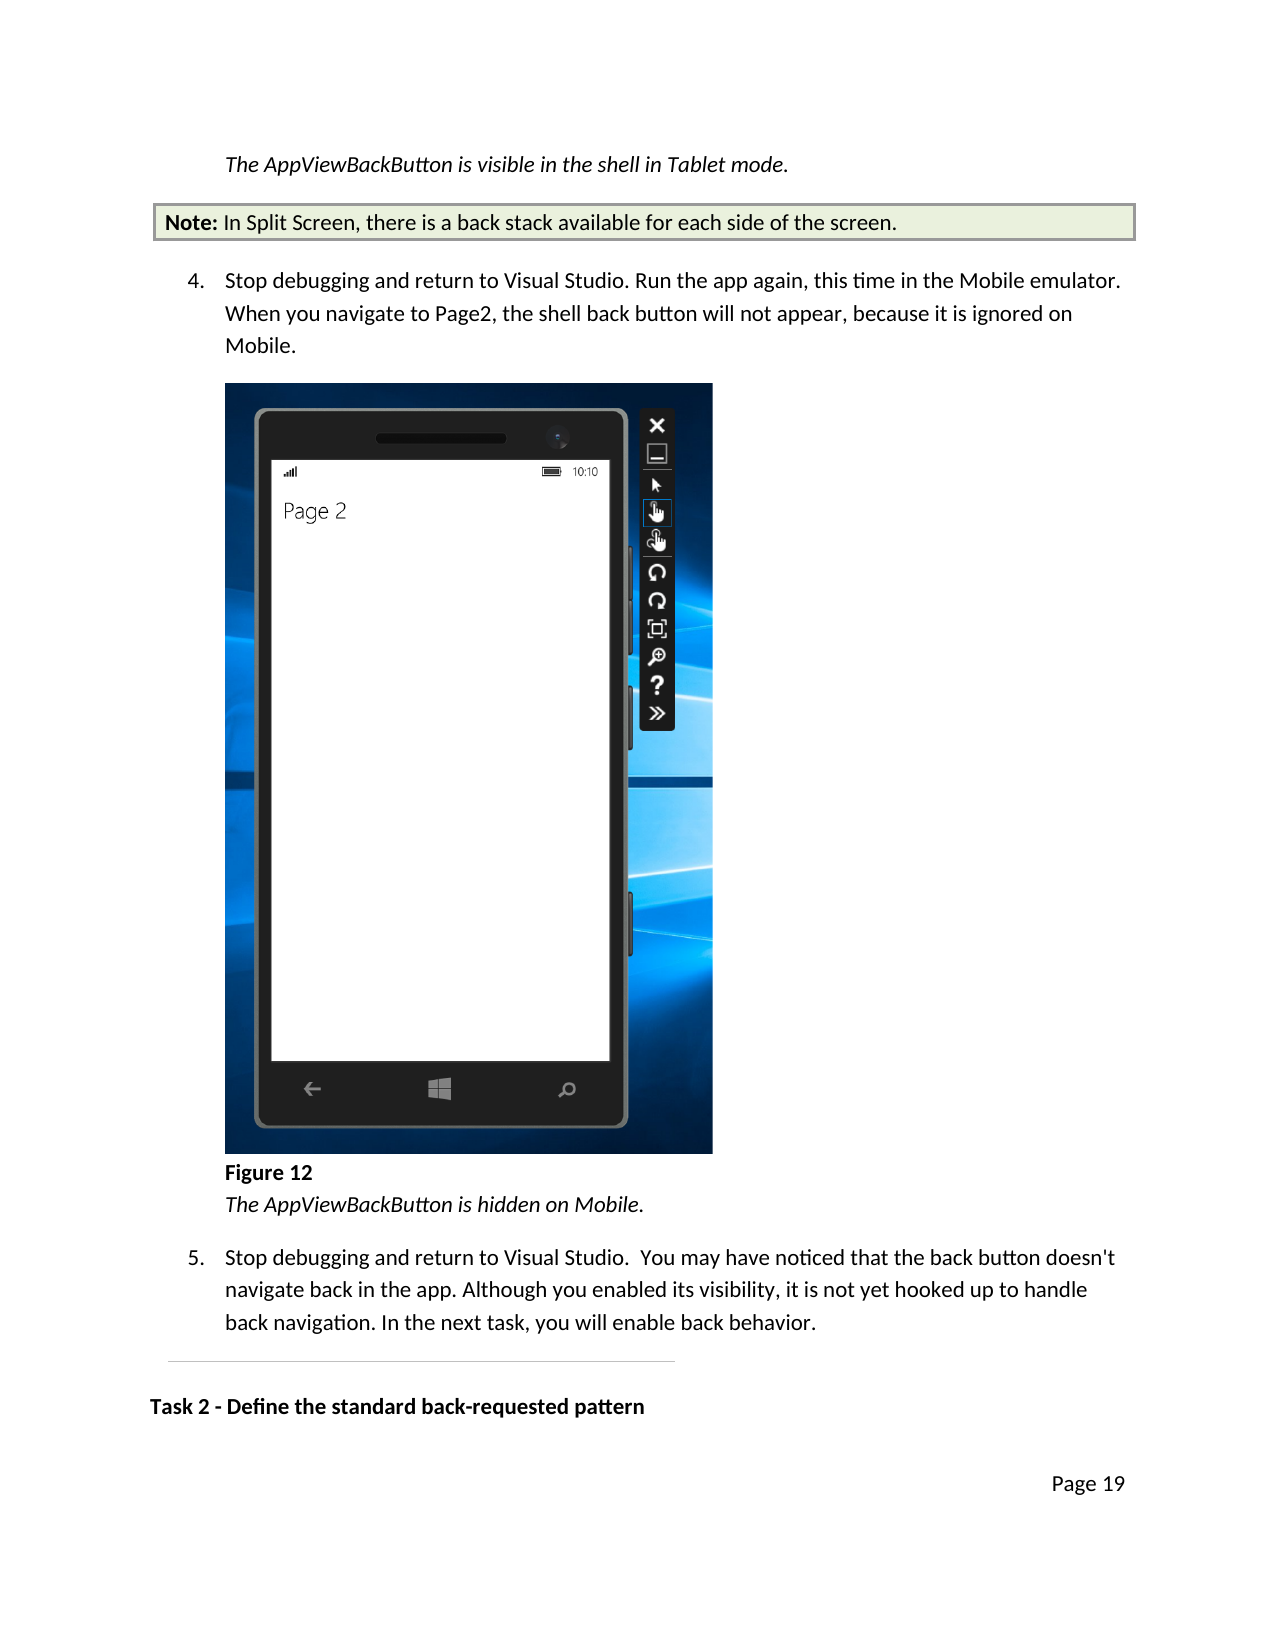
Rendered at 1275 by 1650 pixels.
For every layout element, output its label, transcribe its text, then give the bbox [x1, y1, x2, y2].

text Figure 12 [150, 1158, 1125, 1186]
text The AppViewBackButton is visible in the shell in Tablet mode. [150, 150, 1125, 178]
text Note: In Split Screen, there is a back stack available for each side of the screen. [156, 206, 1133, 238]
text Task 2 - Define the standard back-requested pattern [150, 1392, 1125, 1420]
list Stop debugging and return to Visual Studio. Run the app again, this time in the Mobile emulator. When you navigate to Page2, the shell back button will not appear, because it is ignored on Mobile. [187, 266, 1125, 359]
text The AppViewBackButton is hidden on Mobile. [150, 1190, 1125, 1218]
picture [703, 948, 713, 958]
list Stop debugging and return to Visual Studio. You may have noticed that the back button doesn't navigate back in the app. Although you enabled its visibility, it is not yet hooked up to handle back navigation. In the next task, you will enable back behavior. [187, 1243, 1125, 1336]
picture [692, 607, 713, 617]
picture [225, 383, 713, 1154]
